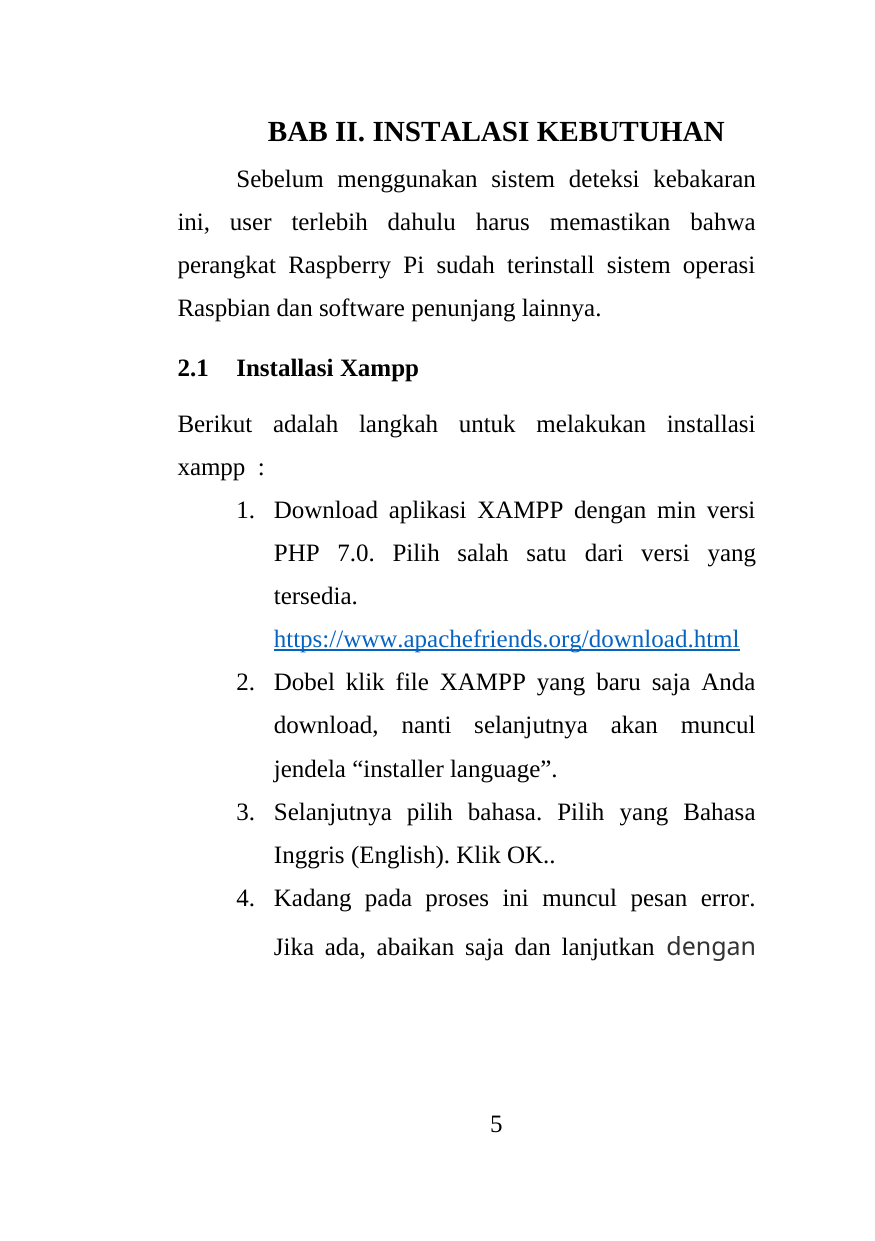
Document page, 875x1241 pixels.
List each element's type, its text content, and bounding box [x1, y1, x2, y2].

text Berikut adalah langkah untuk melakukan installasi xampp : [177, 409, 756, 481]
subtitle BAB II. INSTALASI KEBUTUHAN [177, 114, 756, 147]
text Sebelum menggunakan sistem deteksi kebakaran ini, user terlebih dahulu harus memastikan bahwa perangkat Raspberry Pi sudah terinstall sistem operasi Raspbian dan software penunjang lainnya. [177, 164, 756, 322]
list Download aplikasi XAMPP dengan min versi PHP 7.0. Pilih salah satu dari versi yang tersedia. https://www.apachefriends.org/download.html [236, 495, 756, 653]
list Dobel klik file XAMPP yang baru saja Anda download, nanti selanjutnya akan muncul jendela “installer language”. [236, 667, 756, 782]
list Selanjutnya pilih bahasa. Pilih yang Bahasa Inggris (English). Klik OK.. [236, 797, 756, 869]
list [236, 883, 756, 963]
text Installasi Xampp [177, 353, 756, 382]
